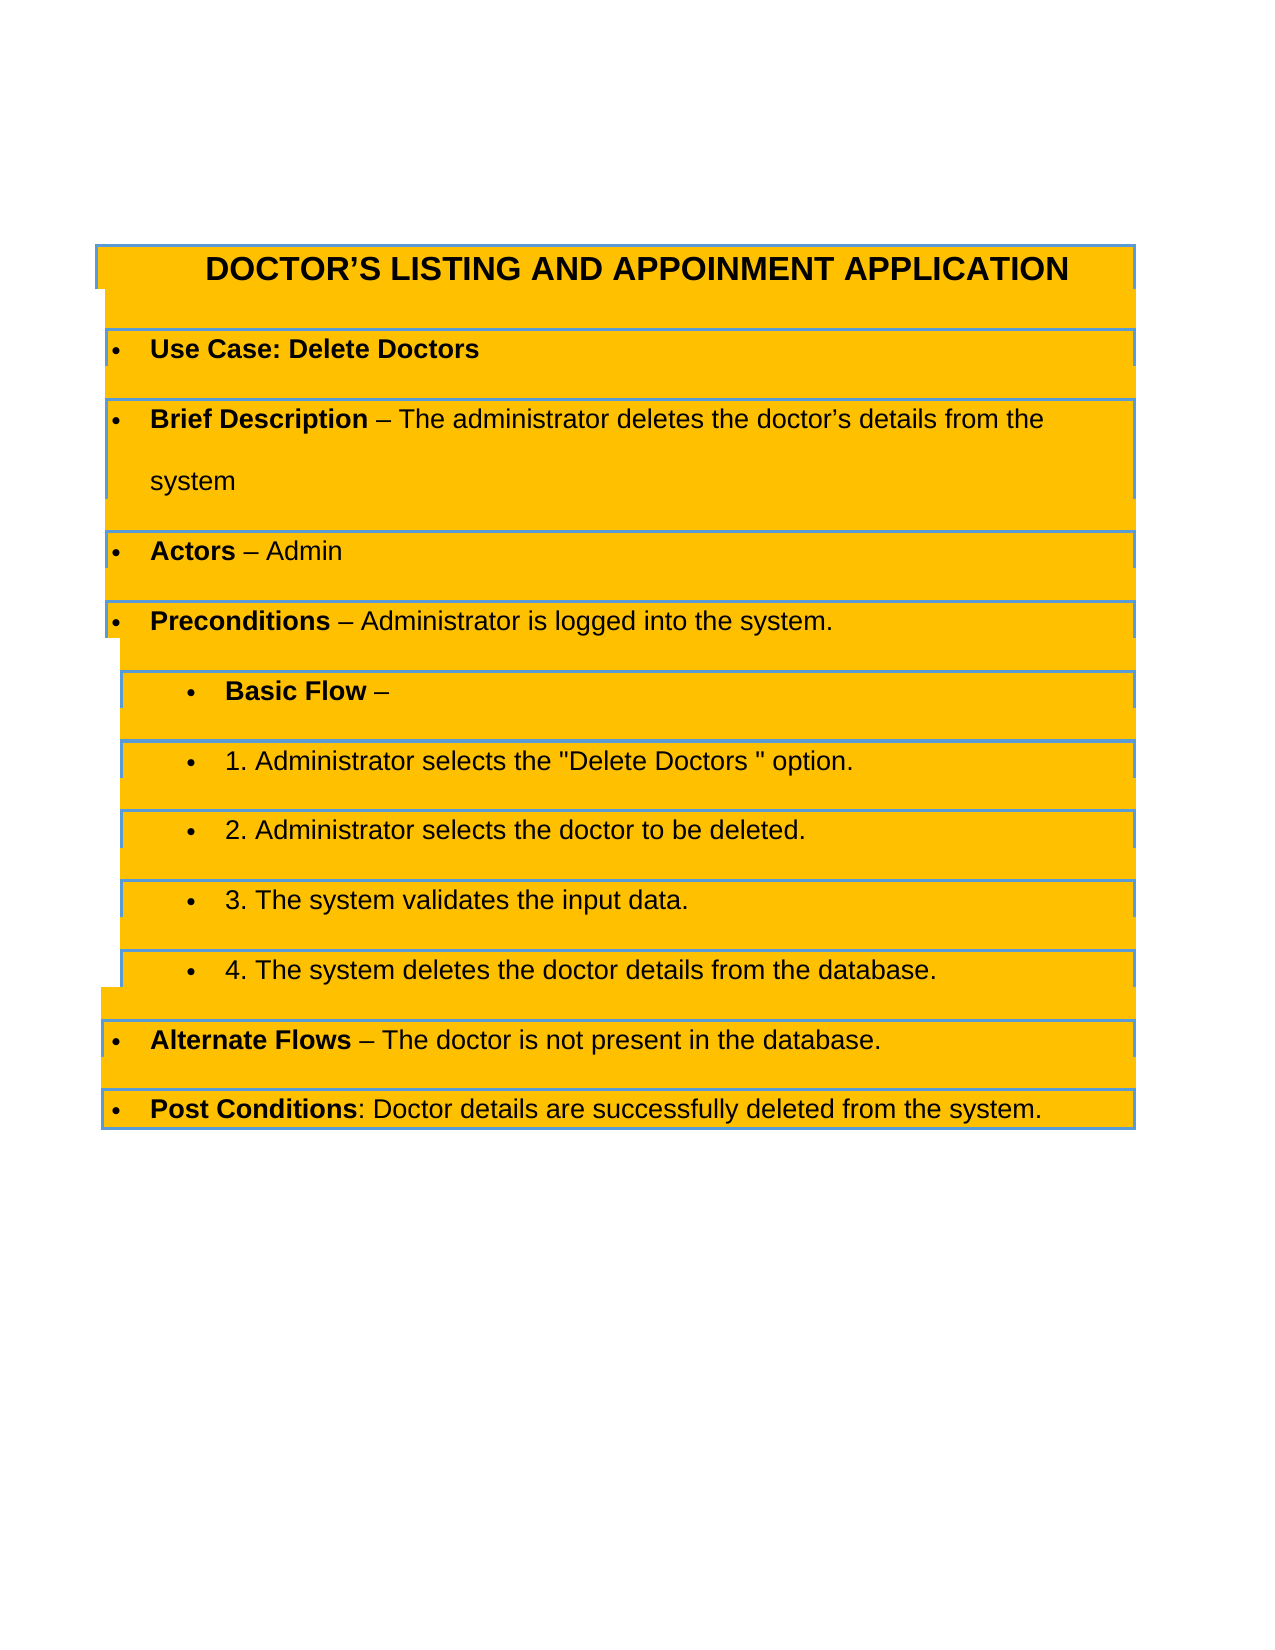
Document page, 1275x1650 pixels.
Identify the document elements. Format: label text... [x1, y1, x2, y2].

list 3. The system validates the input data. [123, 882, 1133, 917]
list 1. Administrator selects the "Delete Doctors " option. [123, 743, 1133, 778]
list 2. Administrator selects the doctor to be deleted. [123, 812, 1133, 848]
list Preconditions – Administrator is logged into the system. [108, 603, 1133, 638]
list Post Conditions: Doctor details are successfully deleted from the system. [104, 1091, 1133, 1127]
list Use Case: Delete Doctors [108, 331, 1133, 366]
list Basic Flow – [123, 673, 1133, 708]
list Alternate Flows – The doctor is not present in the database. [104, 1022, 1133, 1057]
list Brief Description – The administrator deletes the doctor’s details from the system [108, 401, 1133, 499]
list Actors – Admin [108, 533, 1133, 568]
text DOCTOR’S LISTING AND APPOINMENT APPLICATION [98, 247, 1133, 289]
list 4. The system deletes the doctor details from the database. [123, 952, 1133, 987]
